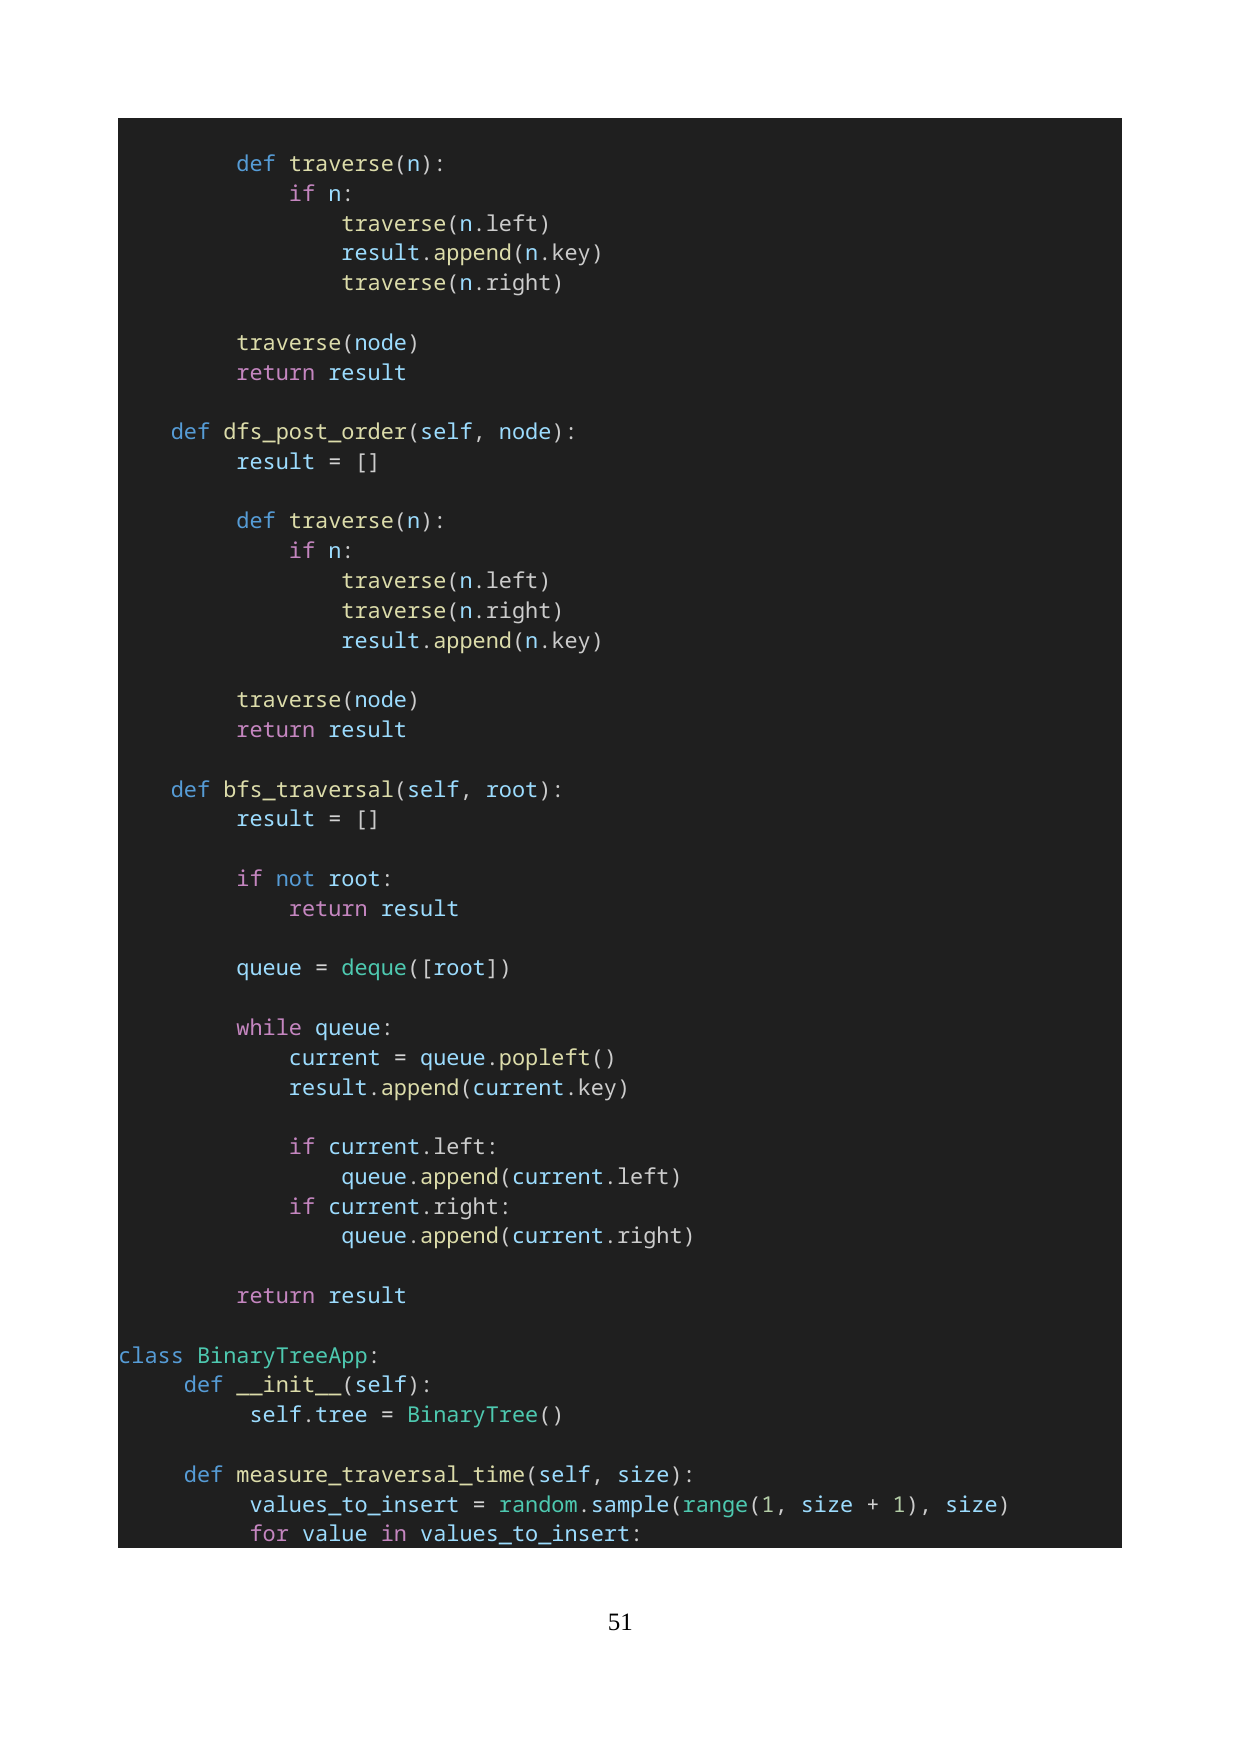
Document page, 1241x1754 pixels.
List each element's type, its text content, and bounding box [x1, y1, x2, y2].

text return result [118, 714, 1122, 744]
text for value in values_to_insert: [118, 1518, 1122, 1548]
text if n: [118, 178, 1122, 207]
text result.append(n.key) [118, 624, 1122, 654]
text result = [] [118, 446, 1122, 476]
text traverse(n.left) [118, 207, 1122, 237]
text return result [118, 893, 1122, 922]
text def traverse(n): [118, 148, 1122, 178]
text queue.append(current.left) [118, 1161, 1122, 1191]
text def traverse(n): [118, 505, 1122, 535]
text traverse(n.right) [118, 595, 1122, 624]
text return result [118, 356, 1122, 386]
text if current.left: [118, 1131, 1122, 1161]
text self.tree = BinaryTree() [118, 1399, 1122, 1429]
text current = queue.popleft() [118, 1042, 1122, 1071]
text traverse(node) [118, 327, 1122, 356]
text result.append(current.key) [118, 1071, 1122, 1101]
text if n: [118, 535, 1122, 565]
text if not root: [118, 863, 1122, 893]
text queue = deque([root]) [118, 952, 1122, 982]
text def measure_traversal_time(self, size): [118, 1459, 1122, 1488]
text result = [] [118, 803, 1122, 833]
text traverse(n.left) [118, 565, 1122, 595]
text while queue: [118, 1012, 1122, 1042]
text values_to_insert = random.sample(range(1, size + 1), size) [118, 1488, 1122, 1518]
text result.append(n.key) [118, 237, 1122, 267]
text def dfs_post_order(self, node): [118, 416, 1122, 446]
text traverse(node) [118, 684, 1122, 714]
text def bfs_traversal(self, root): [118, 773, 1122, 803]
text class BinaryTreeApp: [118, 1339, 1122, 1369]
text queue.append(current.right) [118, 1220, 1122, 1250]
text if current.right: [118, 1191, 1122, 1220]
text return result [118, 1280, 1122, 1310]
text traverse(n.right) [118, 267, 1122, 297]
text def __init__(self): [118, 1369, 1122, 1399]
